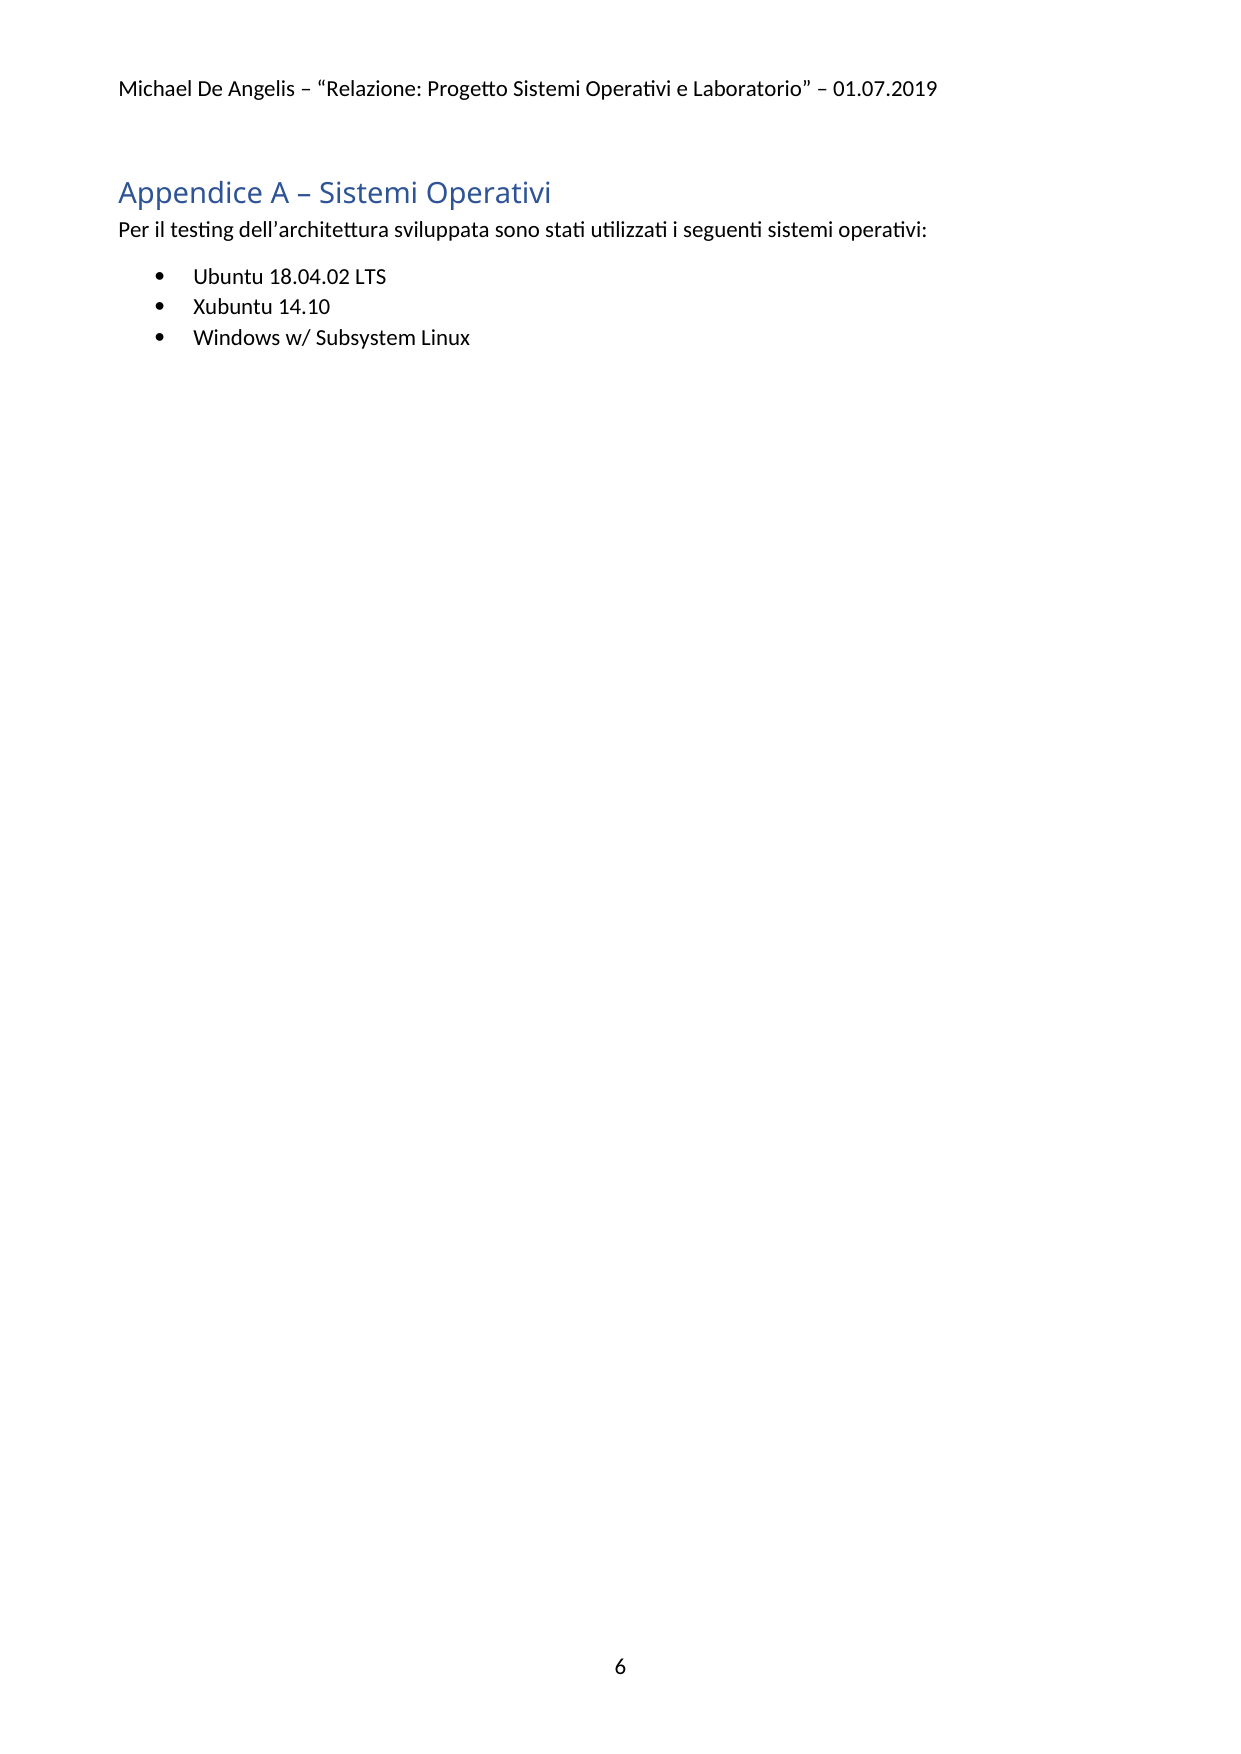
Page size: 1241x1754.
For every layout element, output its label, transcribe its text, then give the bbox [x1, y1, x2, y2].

list Windows w/ Subsystem Linux [156, 323, 1122, 351]
list Xubuntu 14.10 [156, 292, 1122, 321]
list Ubuntu 18.04.02 LTS [156, 262, 1122, 290]
text Per il testing dell’architettura sviluppata sono stati utilizzati i seguenti sistemi operativi: [118, 215, 1122, 243]
subtitle Appendice A – Sistemi Operativi [118, 173, 1122, 212]
